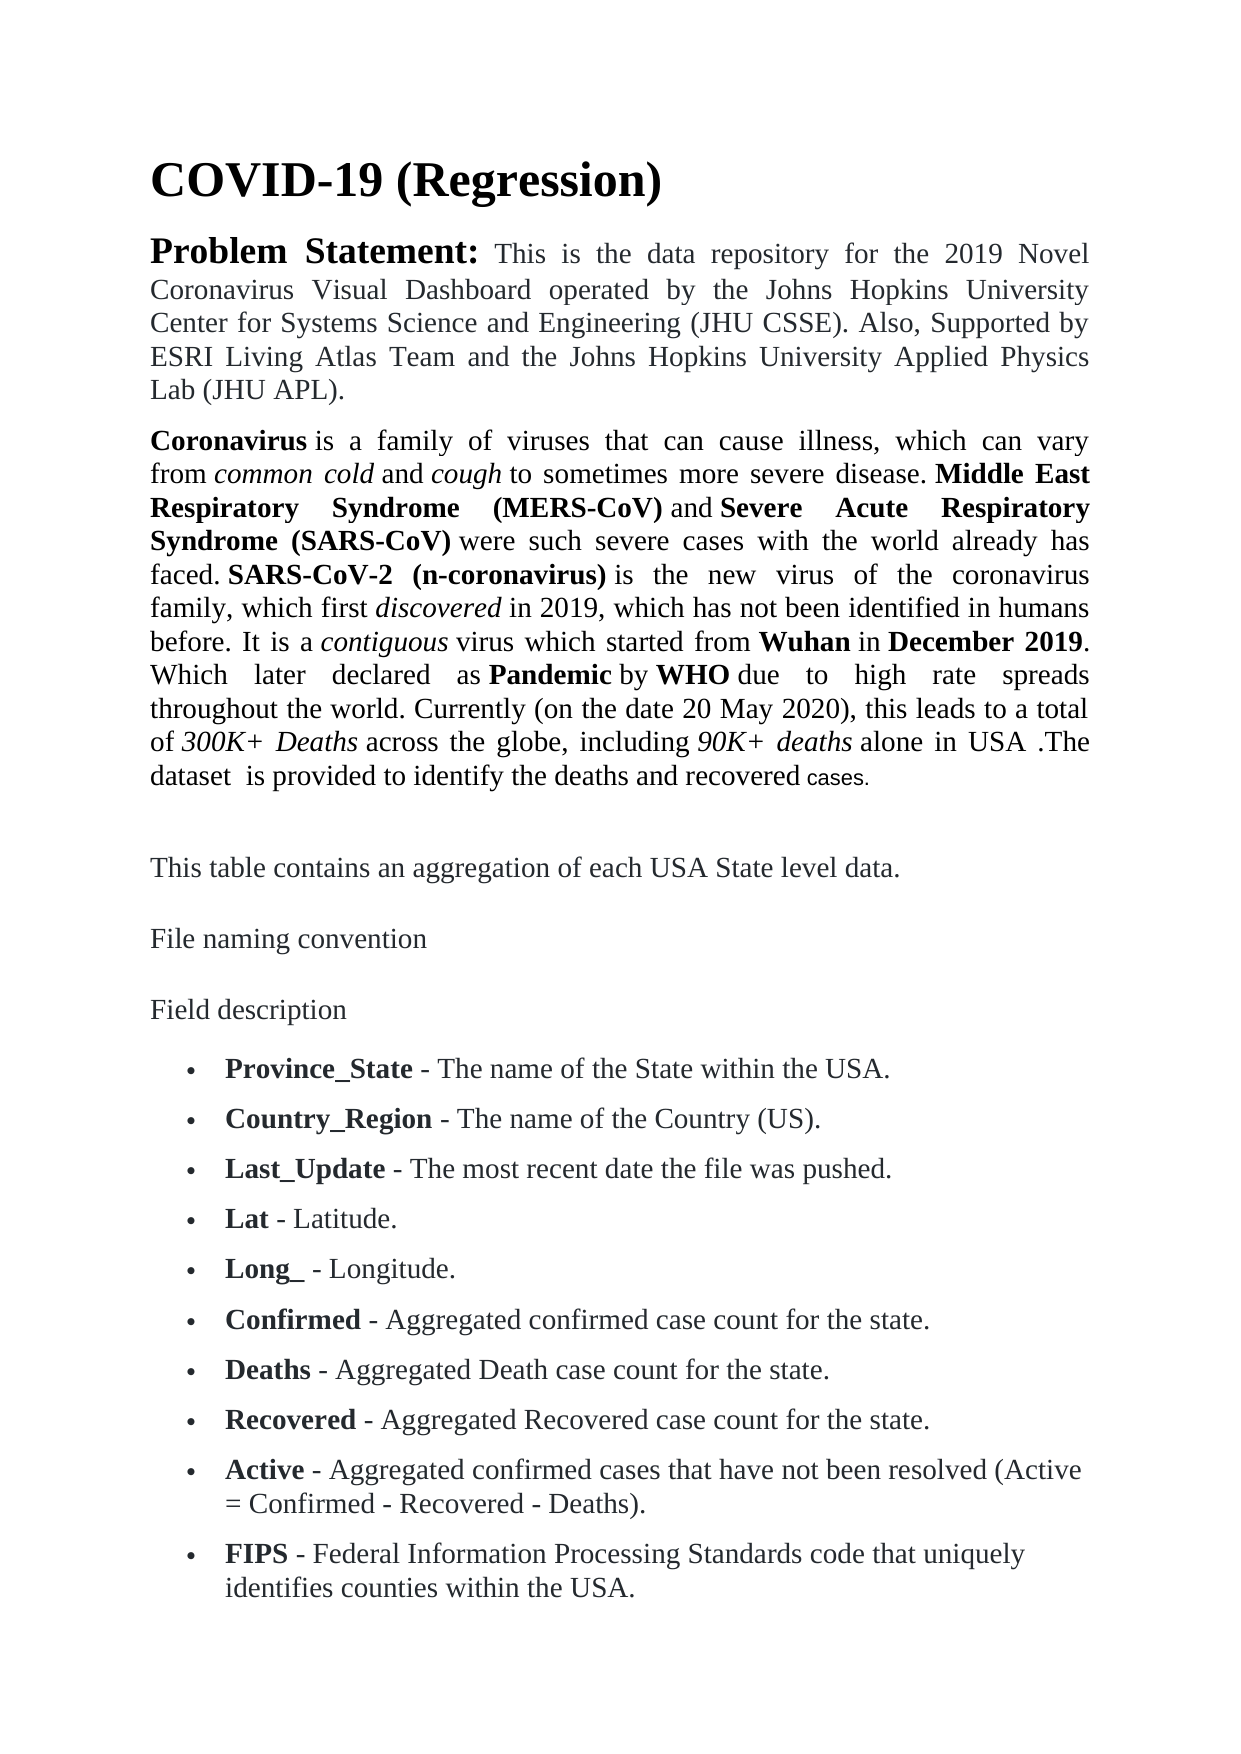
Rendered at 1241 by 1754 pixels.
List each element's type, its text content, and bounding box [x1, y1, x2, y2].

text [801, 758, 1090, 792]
list Active - Aggregated confirmed cases that have not been resolved (Active = Confirmed - Recovered - Deaths). [187, 1452, 1090, 1519]
list Province_State - The name of the State within the USA. [187, 1051, 1090, 1084]
text This table contains an aggregation of each USA State level data. [150, 850, 1090, 884]
list Country_Region - The name of the Country (US). [187, 1101, 1090, 1134]
list Last_Update - The most recent date the file was pushed. [187, 1151, 1090, 1185]
list Lat - Latitude. [187, 1201, 1090, 1235]
text File naming convention [150, 921, 1090, 955]
list Long_ - Longitude. [187, 1252, 1090, 1285]
text Field description [150, 992, 1090, 1026]
list Confirmed - Aggregated confirmed case count for the state. [187, 1302, 1090, 1335]
text Problem Statement: This is the data repository for the 2019 Novel Coronavirus Visual Dashboard operated by the Johns Hopkins University Center for Systems Science and Engineering (JHU CSSE). Also, Supported by ESRI Living Atlas Team and the Johns Hopkins University Applied Physics Lab (JHU APL). [150, 229, 1090, 272]
text COVID-19 (Regression) [150, 150, 1090, 207]
list FIPS - Federal Information Processing Standards code that uniquely identifies counties within the USA. [187, 1536, 1090, 1603]
list Recovered - Aggregated Recovered case count for the state. [187, 1402, 1090, 1436]
text Problem Statement: This is the data repository for the 2019 Novel Coronavirus Visual Dashboard operated by the Johns Hopkins University Center for Systems Science and Engineering (JHU CSSE). Also, Supported by ESRI Living Atlas Team and the Johns Hopkins University Applied Physics Lab (JHU APL). [150, 372, 1090, 406]
list Deaths - Aggregated Death case count for the state. [187, 1352, 1090, 1386]
